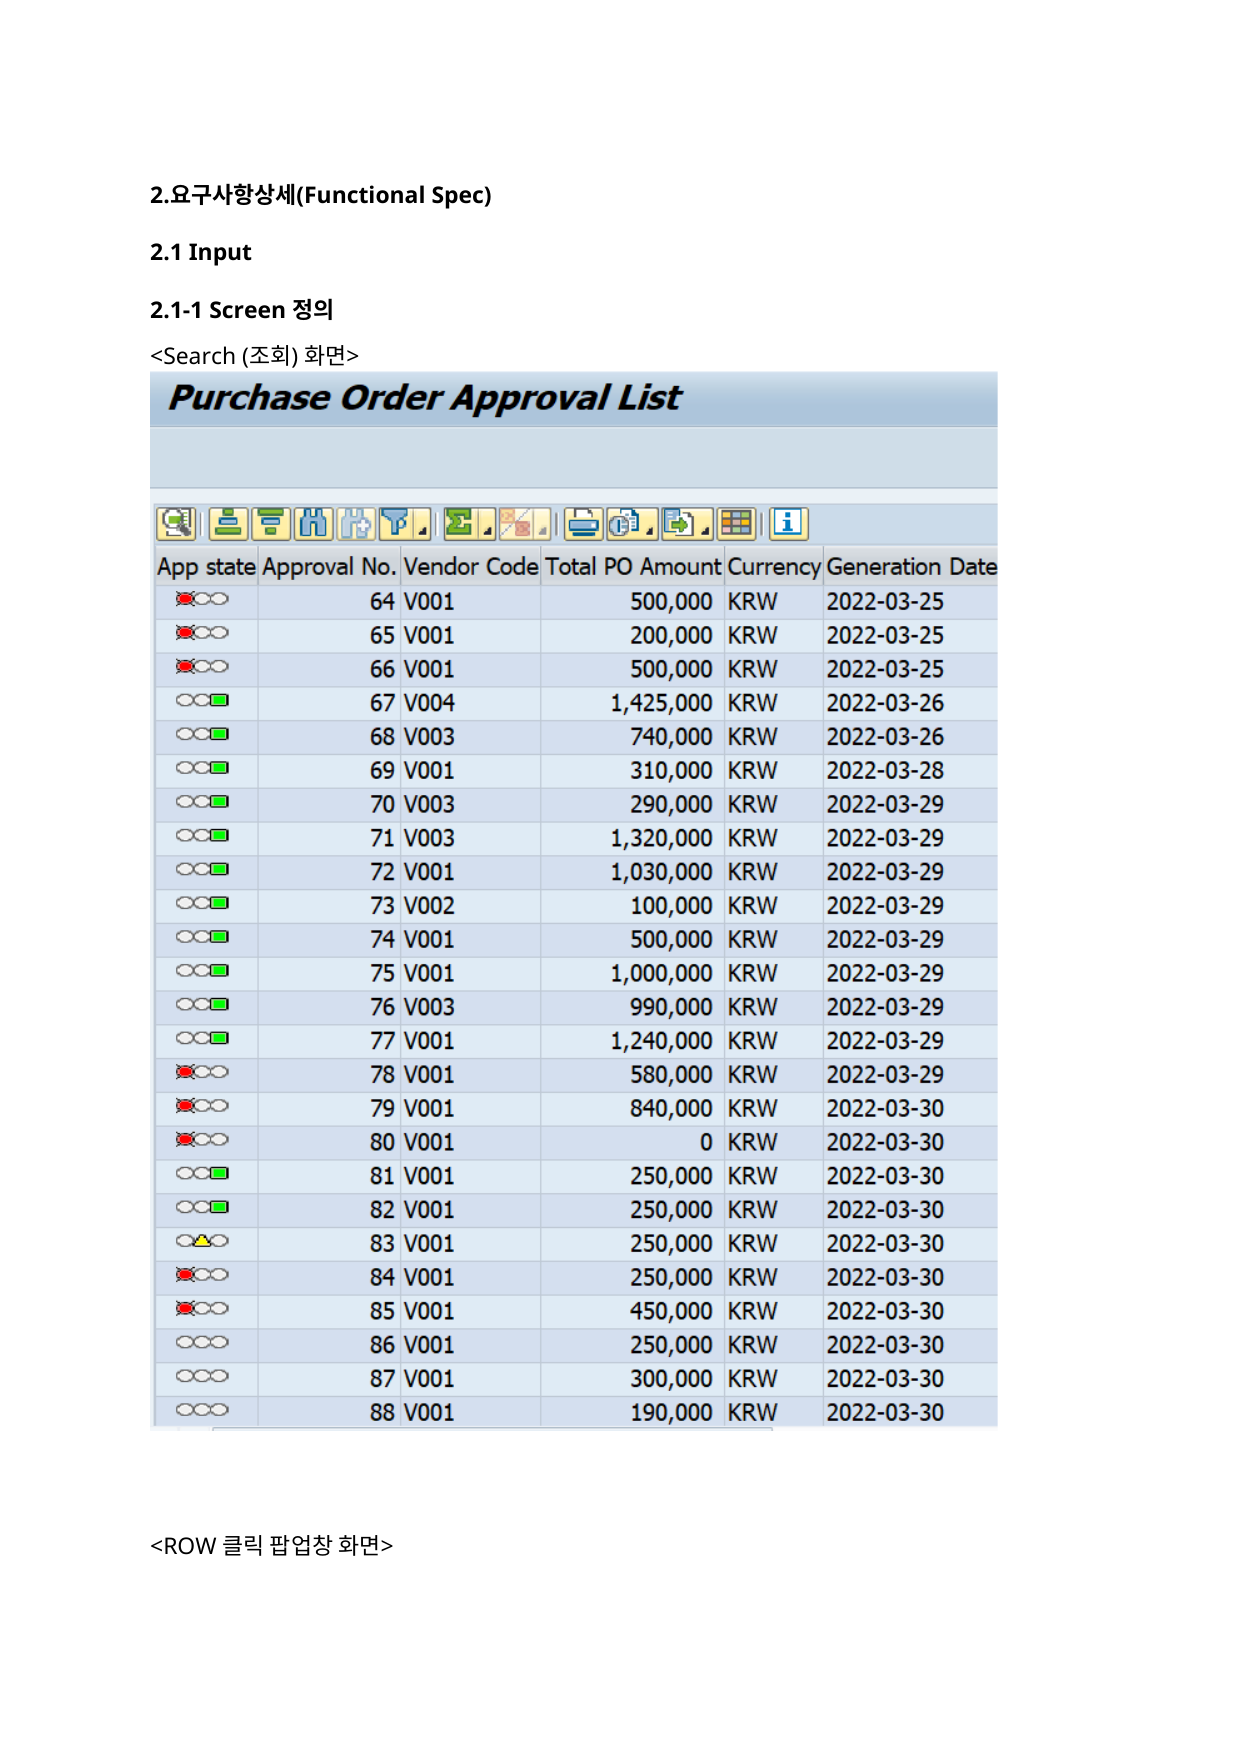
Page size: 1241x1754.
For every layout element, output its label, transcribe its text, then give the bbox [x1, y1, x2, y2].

text 2.1 Input [150, 236, 1069, 267]
text <Search (조회) 화면> [150, 338, 1090, 371]
text 2.요구사항상세(Functional Spec) [150, 177, 1090, 211]
text 2.1-1 Screen 정의 [150, 292, 1069, 325]
picture [150, 371, 998, 1431]
text <ROW 클릭 팝업창 화면> [150, 1528, 1090, 1561]
